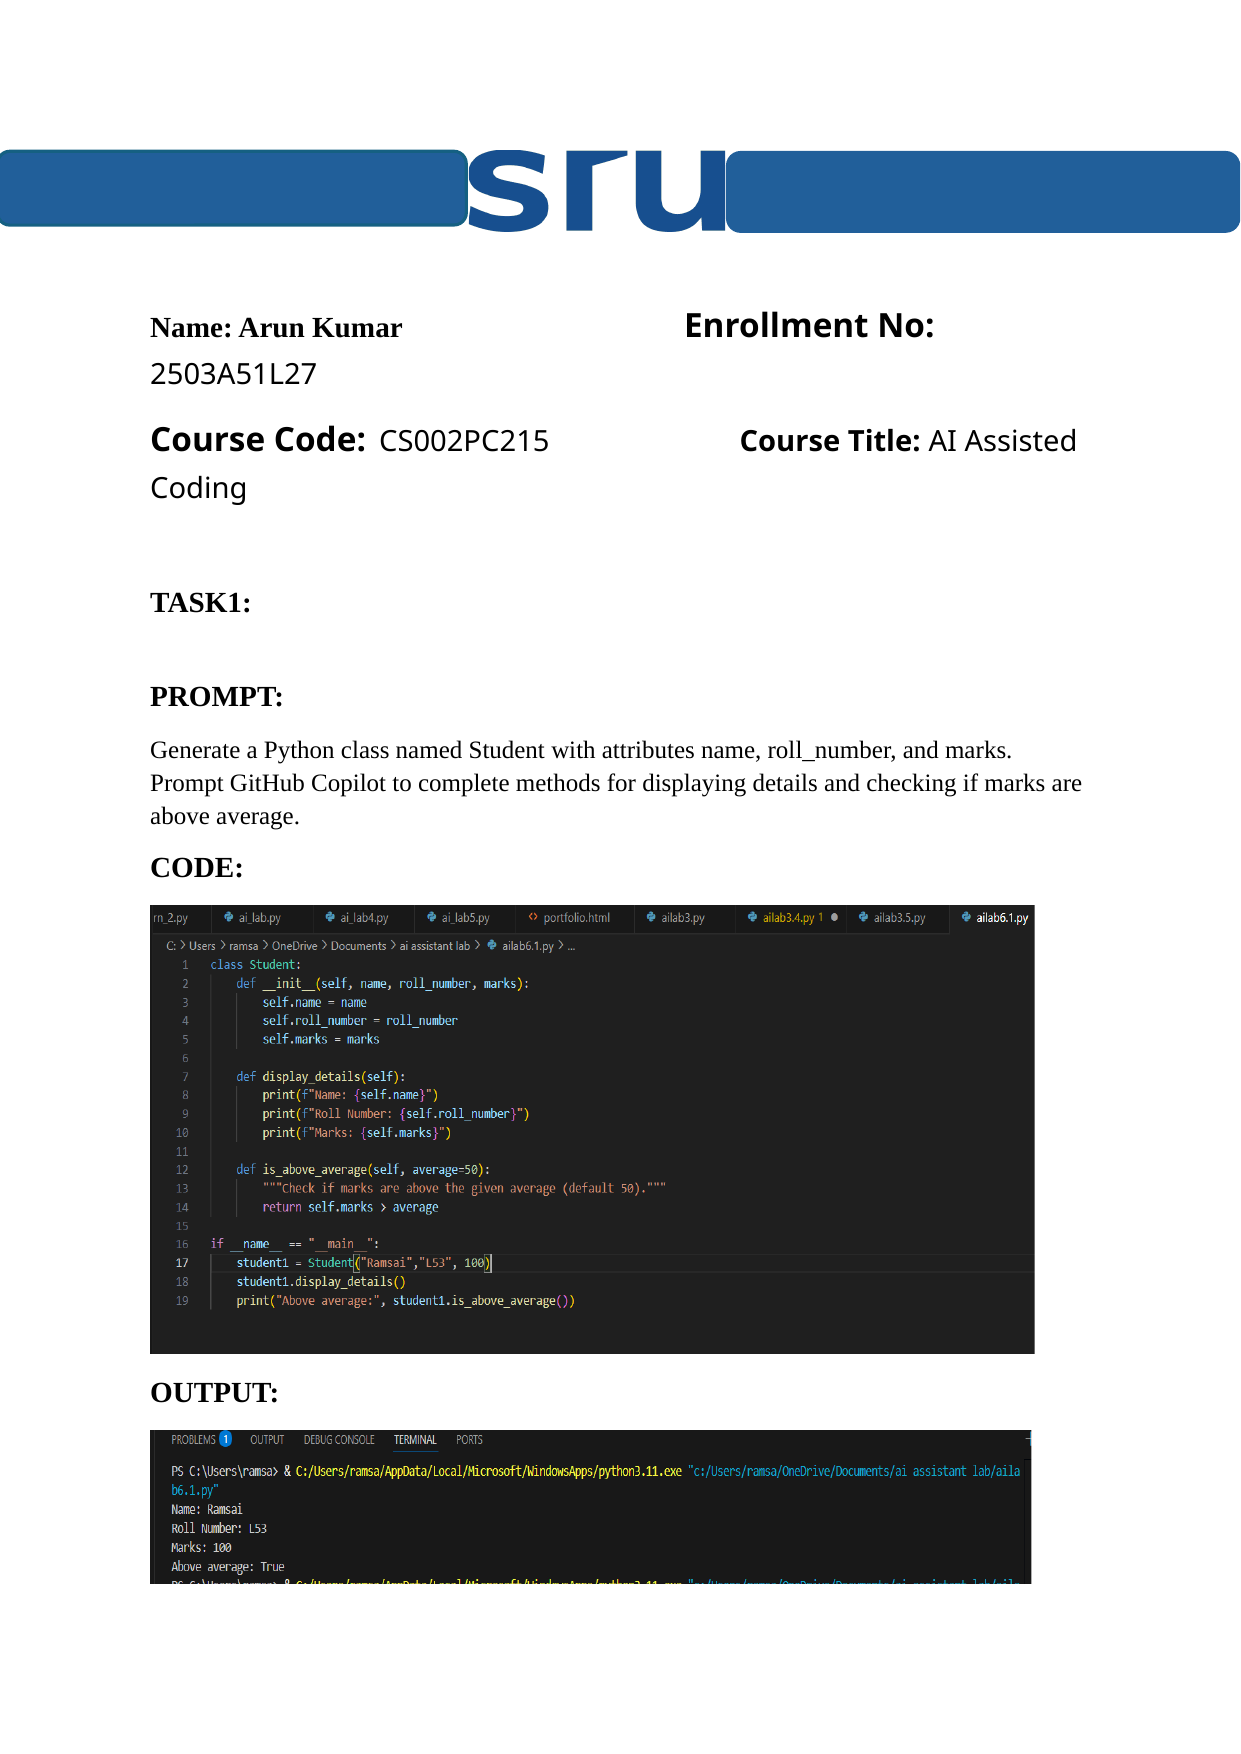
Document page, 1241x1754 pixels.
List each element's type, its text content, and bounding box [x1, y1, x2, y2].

picture [150, 1430, 1032, 1584]
picture [150, 905, 1035, 1354]
text OUTPUT: [150, 1375, 1090, 1408]
text CODE: [150, 850, 1090, 884]
text Name: Arun Kumar Enrollment No: 2503A51L27 [150, 302, 1090, 393]
picture [468, 150, 725, 232]
text PROMPT: [150, 679, 1090, 713]
text TASK1: [150, 585, 1090, 658]
text Course Code: CS002PC215 Course Title: AI Assisted Coding [150, 416, 1090, 507]
text Generate a Python class named Student with attributes name, roll_number, and marks. Prompt GitHub Copilot to complete methods for displaying details and checking if marks are above average. [150, 735, 1090, 829]
